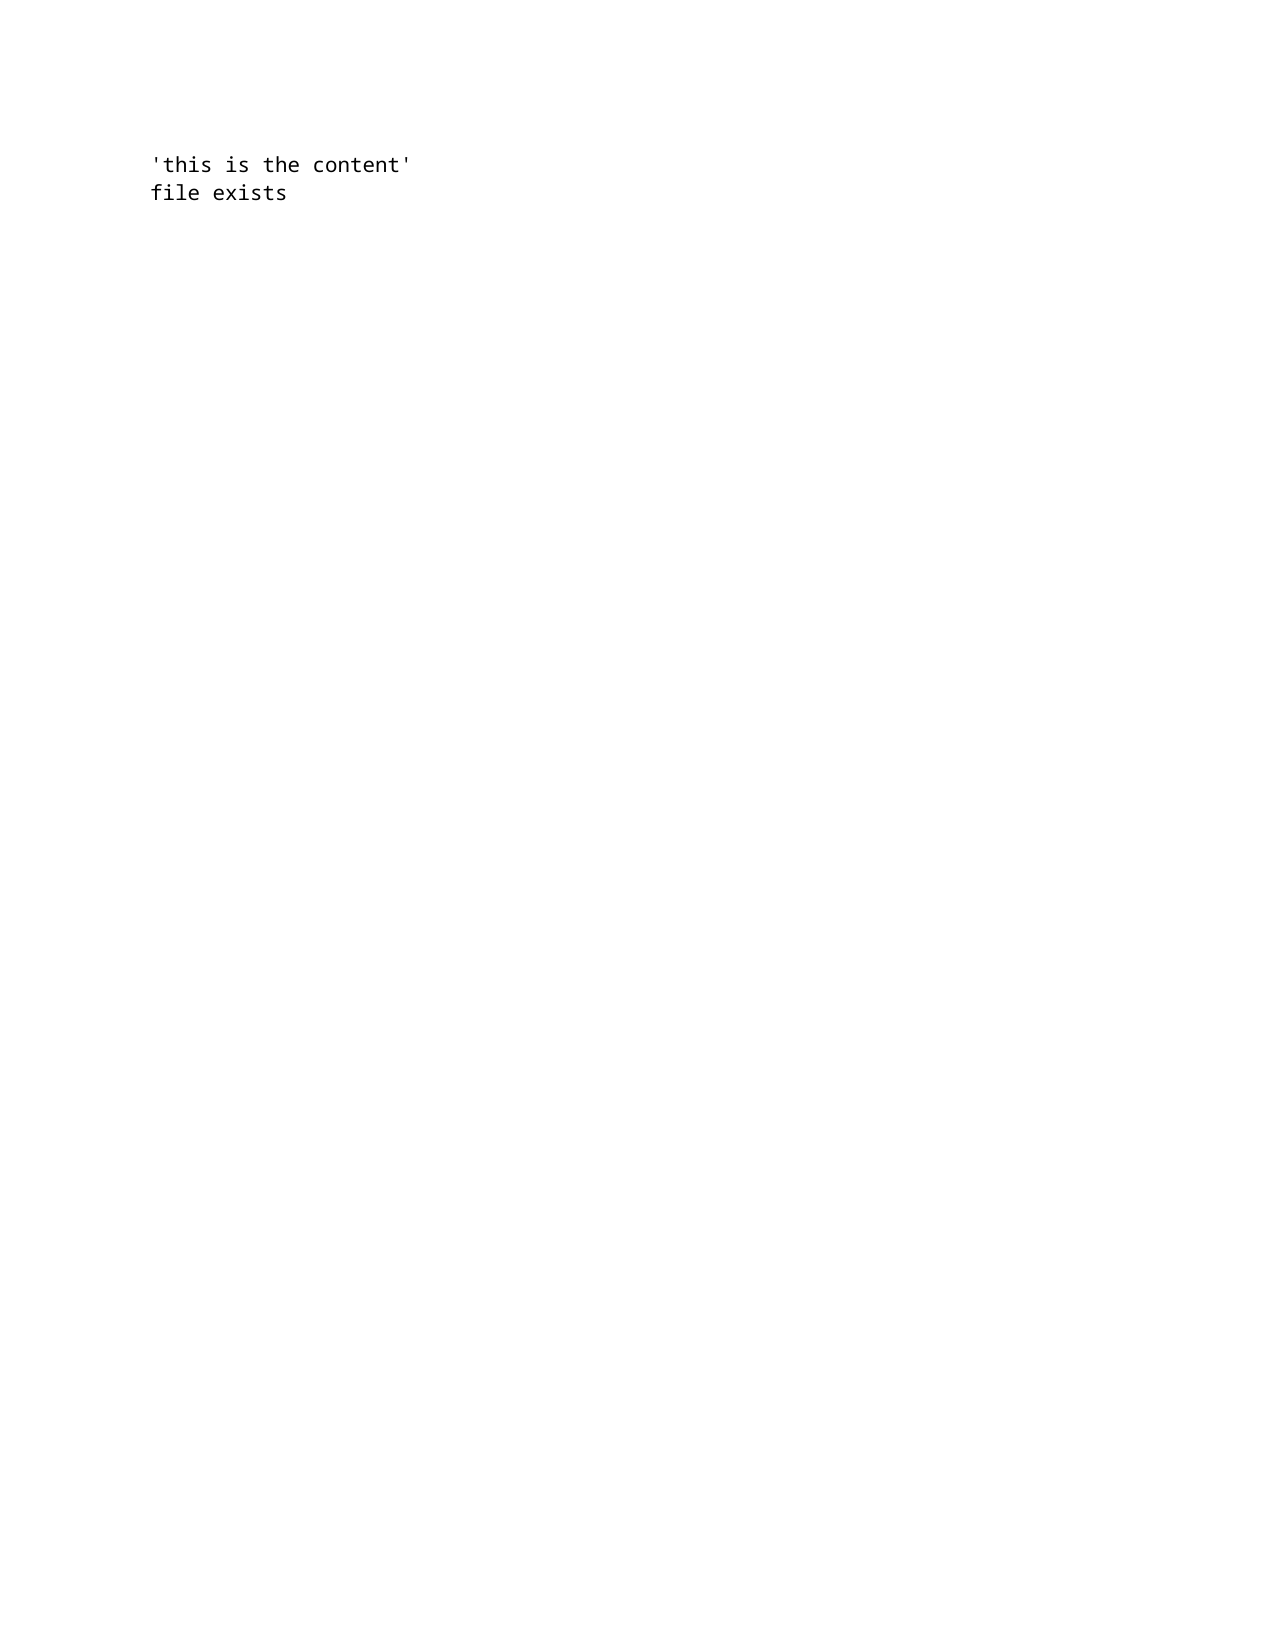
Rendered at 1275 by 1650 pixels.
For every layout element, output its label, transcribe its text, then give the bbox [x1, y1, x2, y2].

text 'this is the content' [150, 150, 1125, 178]
text file exists [150, 178, 1125, 207]
